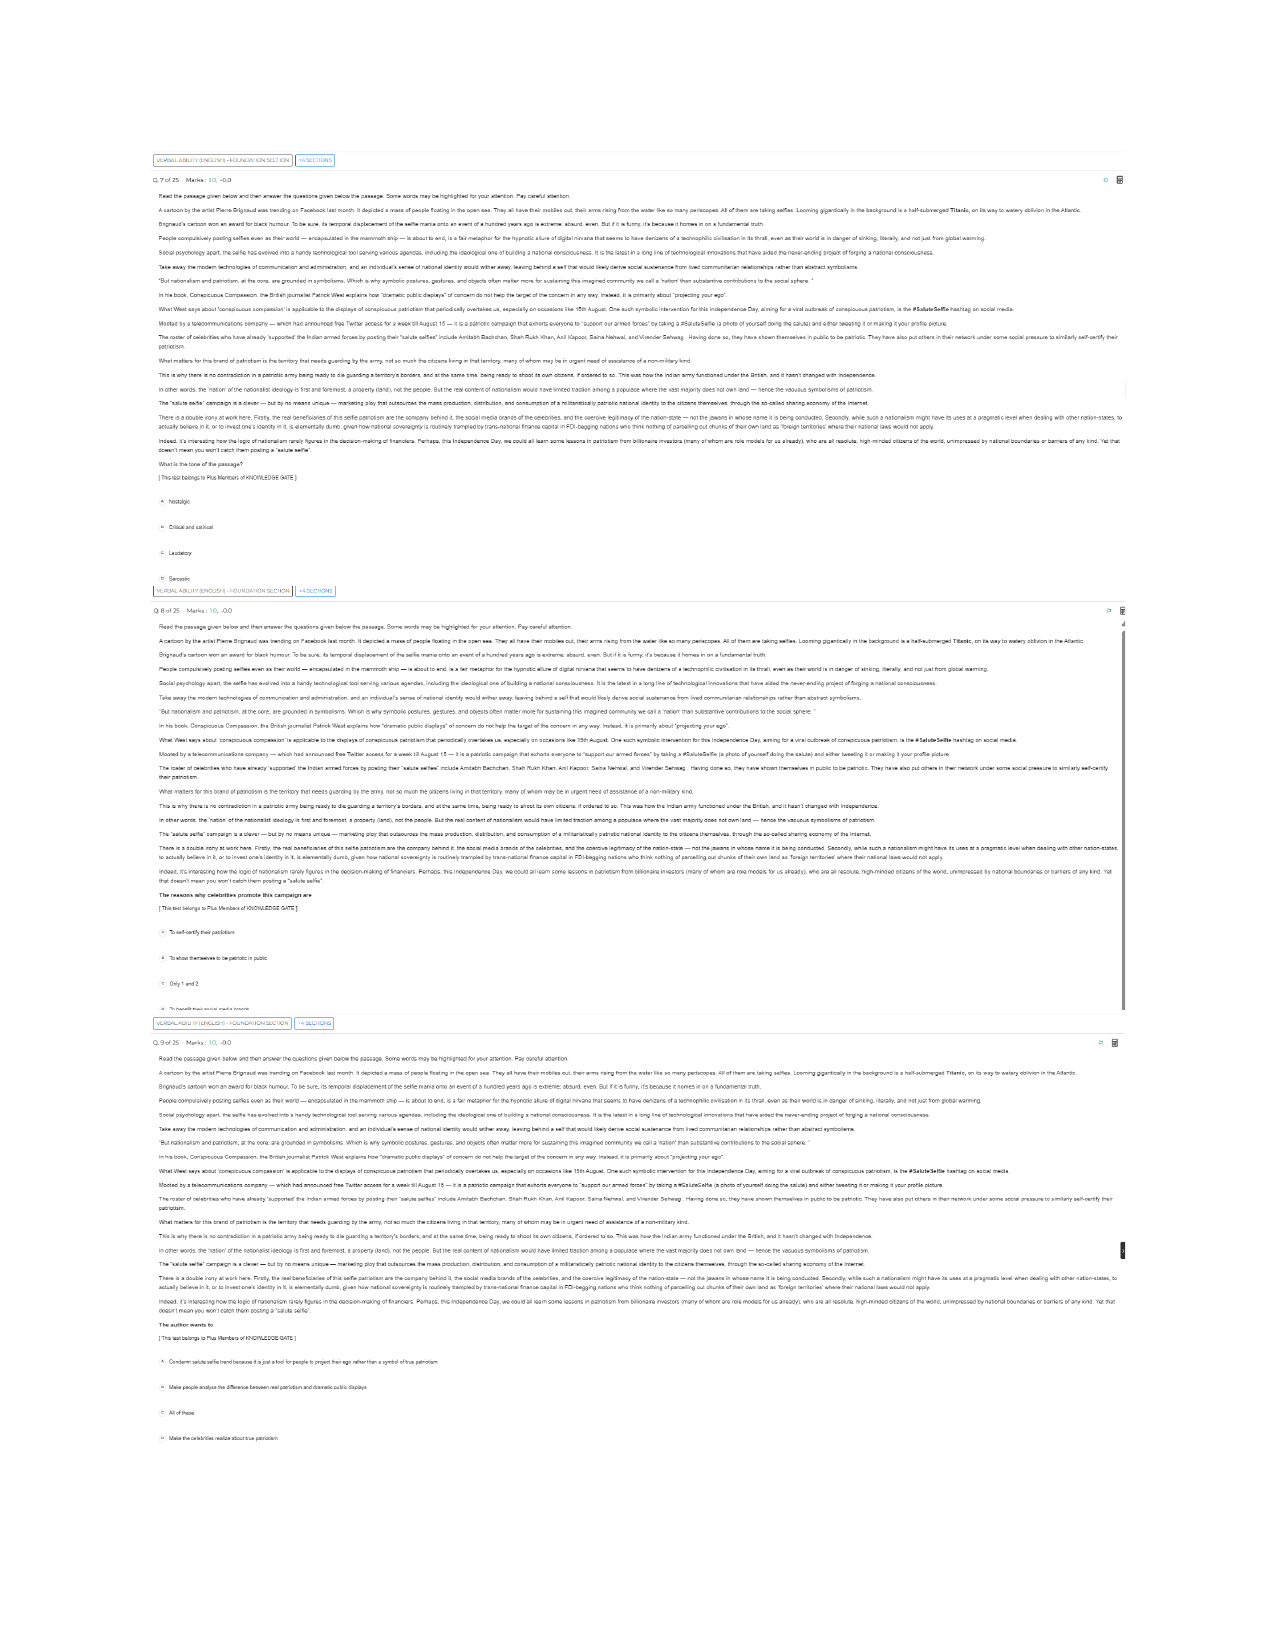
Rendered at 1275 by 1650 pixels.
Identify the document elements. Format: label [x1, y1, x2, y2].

picture [150, 150, 1125, 585]
picture [150, 586, 1125, 1010]
picture [150, 1012, 1125, 1449]
